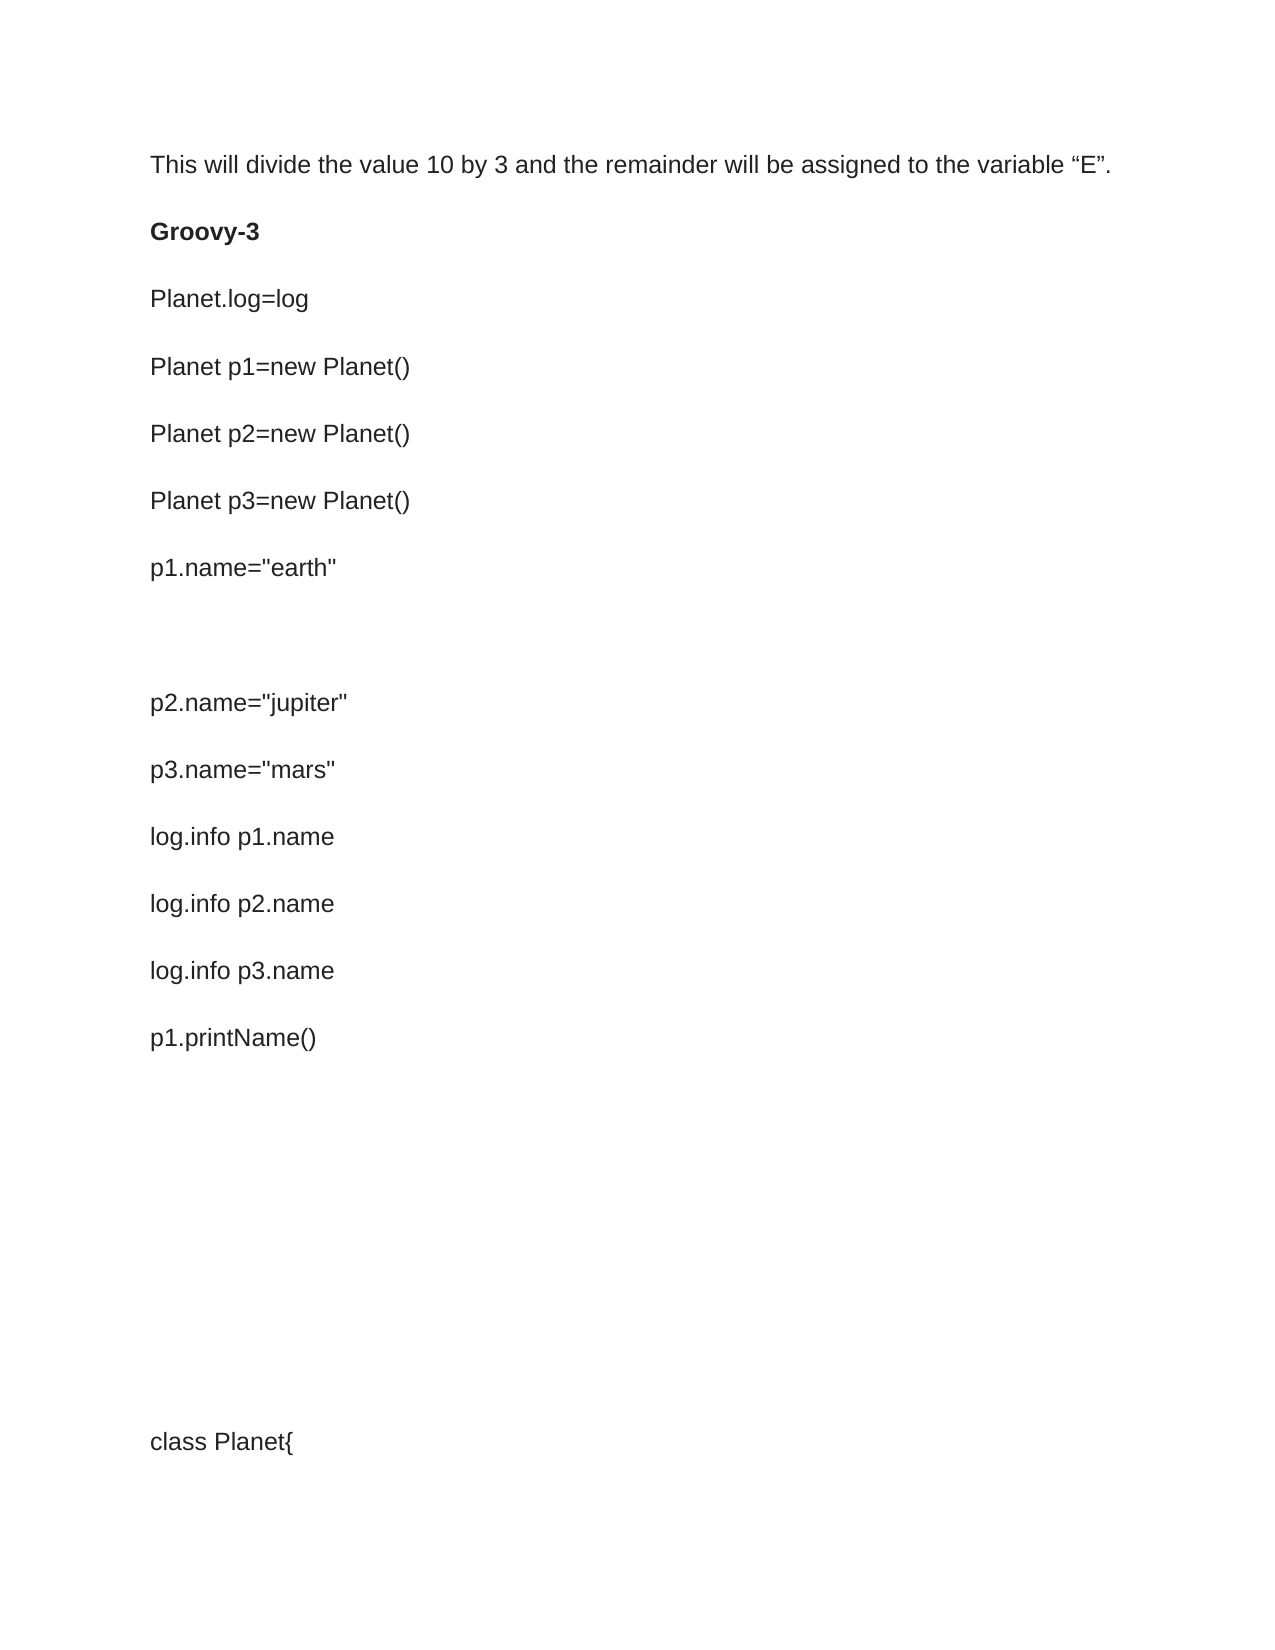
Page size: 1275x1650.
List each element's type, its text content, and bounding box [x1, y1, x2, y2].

text This will divide the value 10 by 3 and the remainder will be assigned to the variable “E”. [150, 150, 1125, 179]
text log.info p3.name [150, 956, 1125, 985]
text p1.name="earth" [150, 553, 1125, 582]
text p3.name="mars" [150, 755, 1125, 783]
text Planet p2=new Planet() [150, 419, 1125, 447]
text log.info p1.name [150, 822, 1125, 851]
text log.info p2.name [150, 889, 1125, 918]
text Planet p1=new Planet() [150, 352, 1125, 380]
text class Planet{ [150, 1427, 1125, 1455]
text Planet p3=new Planet() [150, 486, 1125, 515]
text p1.printName() [150, 1023, 1125, 1052]
text Planet.log=log [150, 284, 1125, 313]
text Groovy-3 [150, 217, 1125, 246]
text p2.name="jupiter" [150, 687, 1125, 716]
